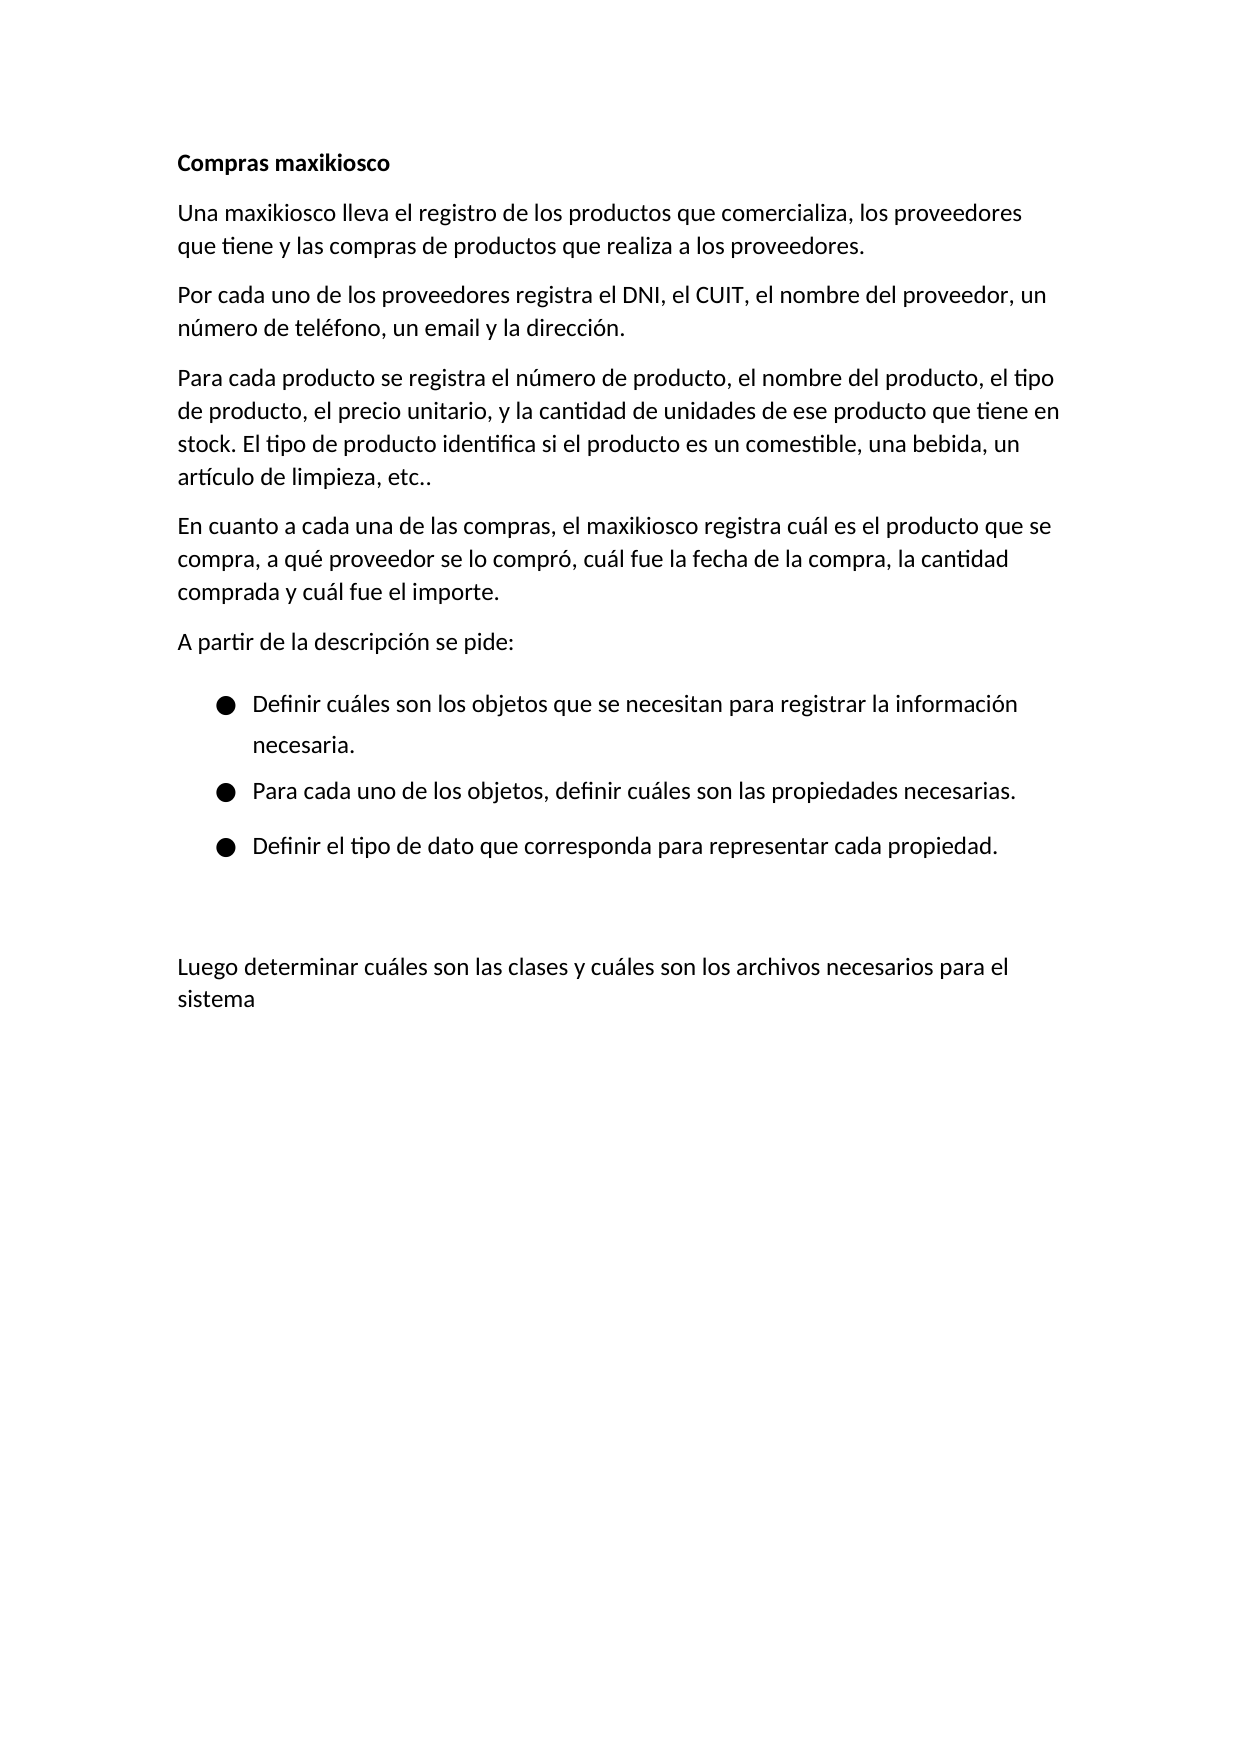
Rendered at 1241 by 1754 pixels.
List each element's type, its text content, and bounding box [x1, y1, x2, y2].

text Por cada uno de los proveedores registra el DNI, el CUIT, el nombre del proveedor, un número de teléfono, un email y la dirección. [177, 280, 1063, 343]
text A partir de la descripción se pide: [177, 626, 1063, 656]
list Definir el tipo de dato que corresponda para representar cada propiedad. [215, 817, 1063, 932]
list Para cada uno de los objetos, definir cuáles son las propiedades necesarias. [215, 762, 1063, 813]
text Luego determinar cuáles son las clases y cuáles son los archivos necesarios para el sistema [177, 951, 1063, 1014]
text Para cada producto se registra el número de producto, el nombre del producto, el tipo de producto, el precio unitario, y la cantidad de unidades de ese producto que tiene en stock. El tipo de producto identifica si el producto es un comestible, una bebida, un artículo de limpieza, etc.. [177, 362, 1063, 491]
text Una maxikiosco lleva el registro de los productos que comercializa, los proveedores que tiene y las compras de productos que realiza a los proveedores. [177, 197, 1063, 261]
text Compras maxikiosco [177, 148, 1063, 178]
text En cuanto a cada una de las compras, el maxikiosco registra cuál es el producto que se compra, a qué proveedor se lo compró, cuál fue la fecha de la compra, la cantidad comprada y cuál fue el importe. [177, 511, 1063, 607]
list Definir cuáles son los objetos que se necesitan para registrar la información necesaria. [215, 676, 1063, 760]
